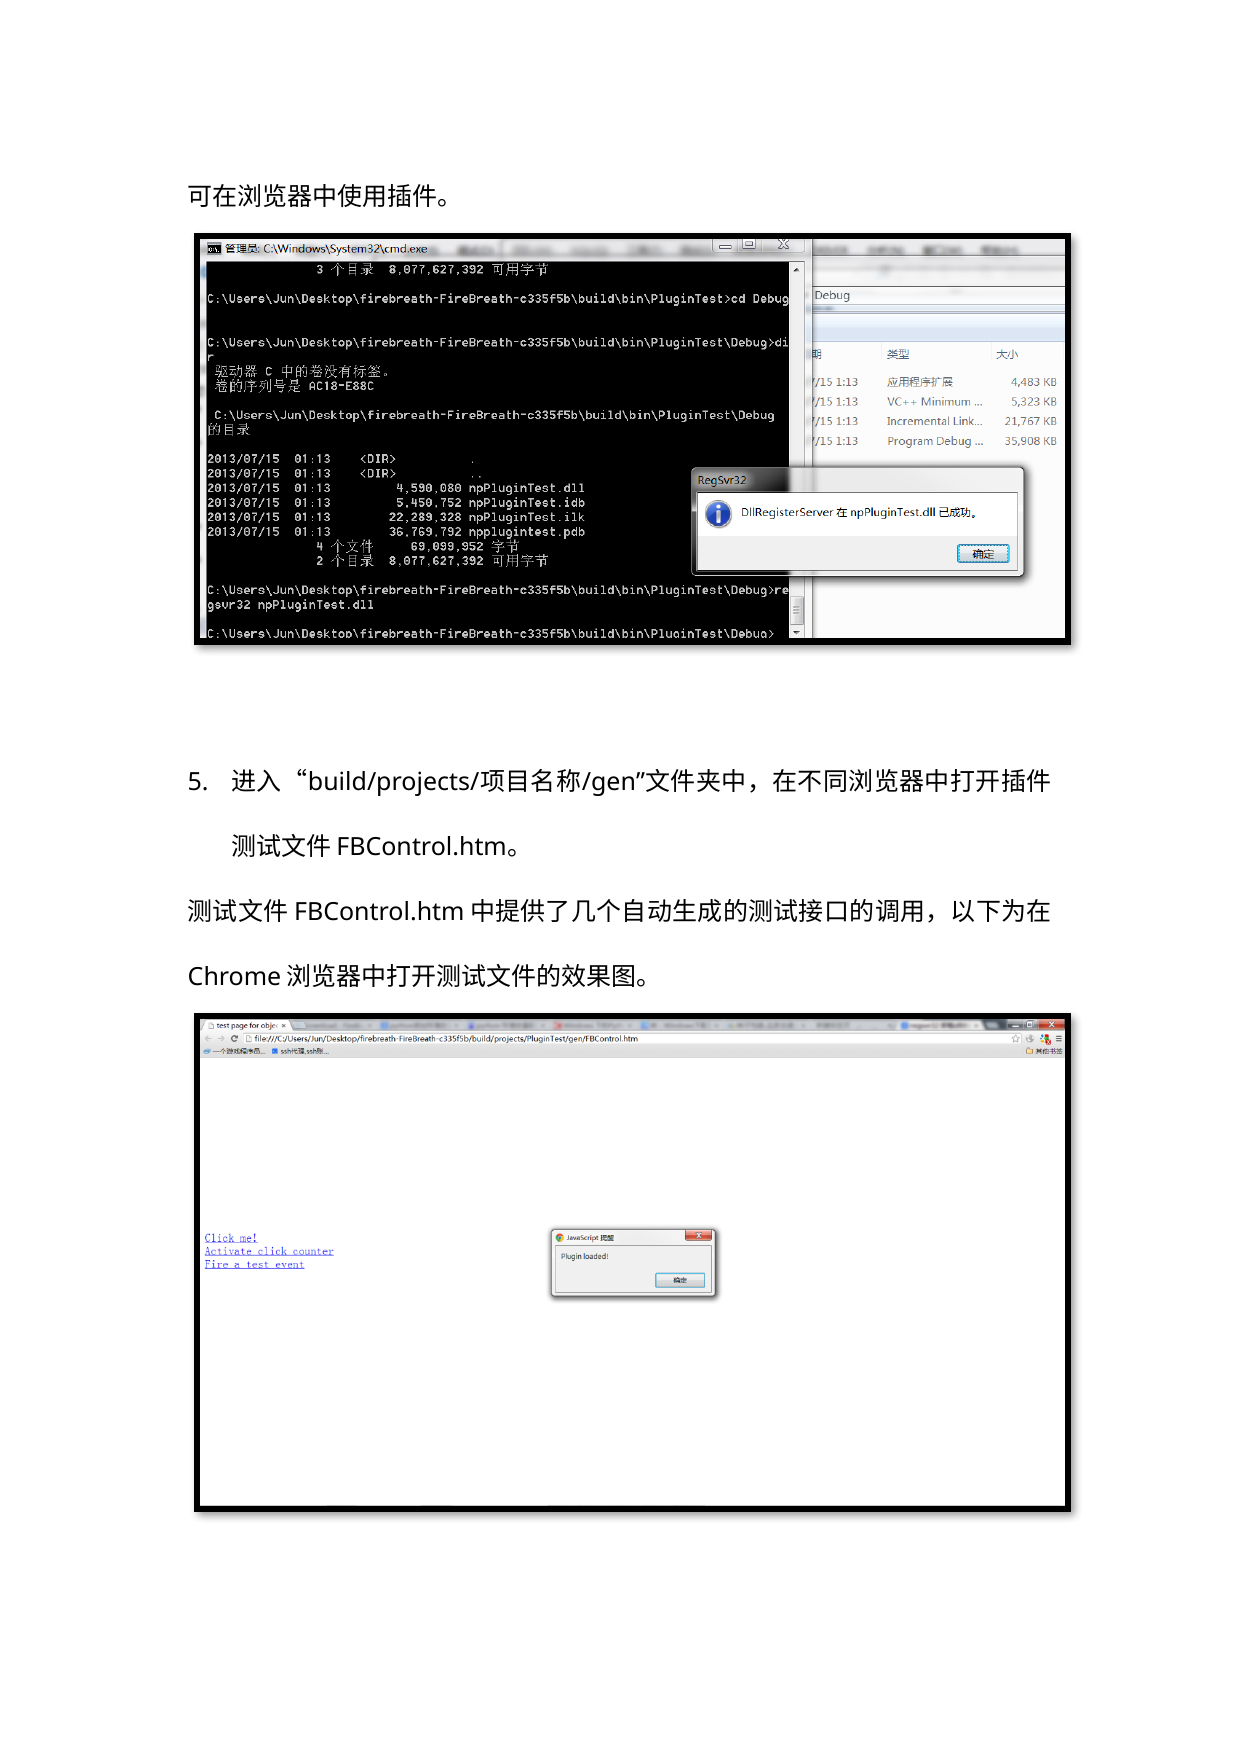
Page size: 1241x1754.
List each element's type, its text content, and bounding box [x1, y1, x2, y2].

picture [200, 1019, 1065, 1506]
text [187, 162, 1053, 227]
list 进入“build/projects/项目名称/gen”文件夹中，在不同浏览器中打开插件测试文件FBControl.htm。 [187, 747, 1053, 877]
text 测试文件FBControl.htm中提供了几个自动生成的测试接口的调用，以下为在Chrome浏览器中打开测试文件的效果图。 [187, 877, 1053, 1007]
picture [200, 239, 1065, 638]
